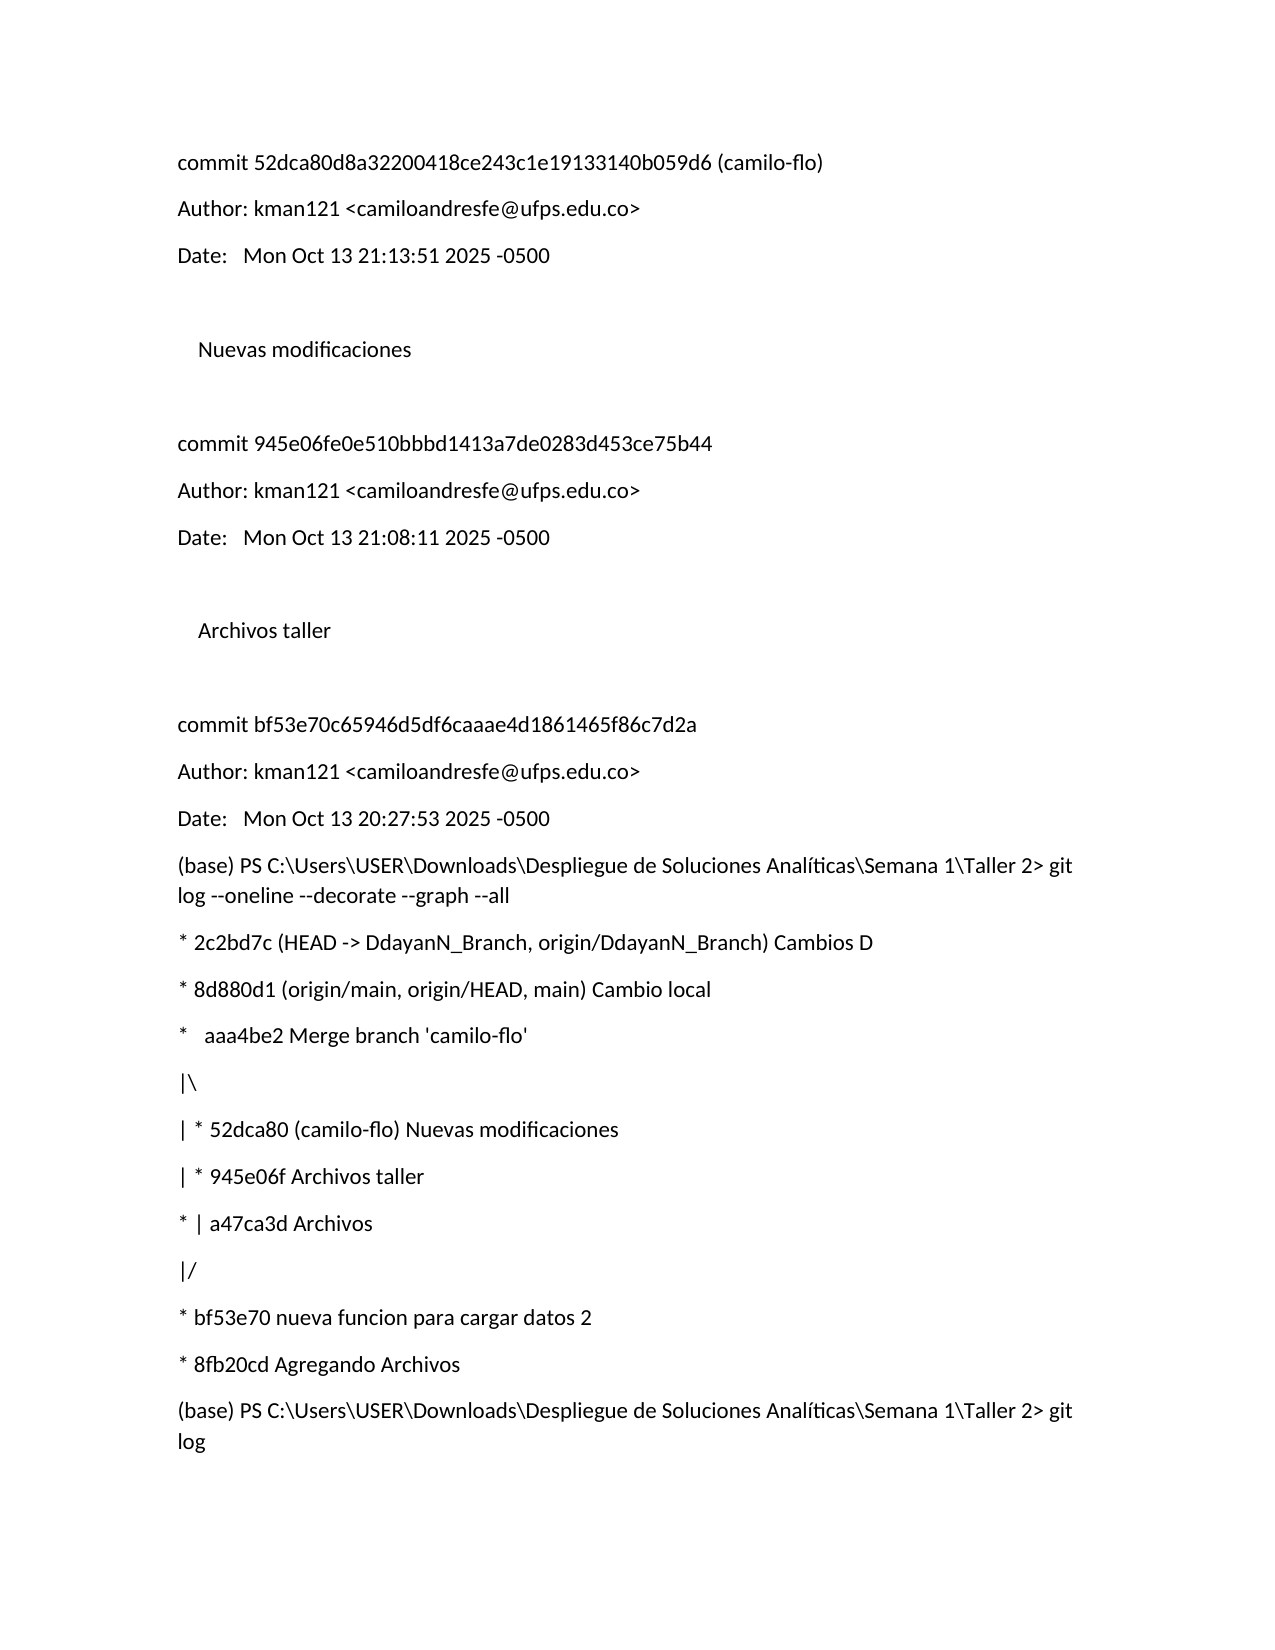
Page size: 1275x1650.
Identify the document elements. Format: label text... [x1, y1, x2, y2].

text | * 945e06f Archivos taller [177, 1162, 1098, 1190]
text commit bf53e70c65946d5df6caaae4d1861465f86c7d2a [177, 710, 1098, 738]
text * 8fb20cd Agregando Archivos [177, 1350, 1098, 1378]
text Author: kman121 <camiloandresfe@ufps.edu.co> [177, 476, 1098, 504]
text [177, 194, 1098, 222]
text (base) PS C:\Users\USER\Downloads\Despliegue de Soluciones Analíticas\Semana 1\Taller 2> git log --oneline --decorate --graph --all [177, 851, 1098, 909]
text Nuevas modificaciones [177, 335, 1098, 363]
text commit 945e06fe0e510bbbd1413a7de0283d453ce75b44 [177, 429, 1098, 457]
text * aaa4be2 Merge branch 'camilo-flo' [177, 1022, 1098, 1049]
text * bf53e70 nueva funcion para cargar datos 2 [177, 1303, 1098, 1331]
text Date: Mon Oct 13 21:08:11 2025 -0500 [177, 523, 1098, 551]
text | * 52dca80 (camilo-flo) Nuevas modificaciones [177, 1115, 1098, 1143]
text Date: Mon Oct 13 21:13:51 2025 -0500 [177, 241, 1098, 269]
text |/ [177, 1256, 1098, 1284]
text * 8d880d1 (origin/main, origin/HEAD, main) Cambio local [177, 975, 1098, 1003]
text commit 52dca80d8a32200418ce243c1e19133140b059d6 (camilo-flo) [177, 148, 1098, 176]
text * 2c2bd7c (HEAD -> DdayanN_Branch, origin/DdayanN_Branch) Cambios D [177, 928, 1098, 956]
text * | a47ca3d Archivos [177, 1209, 1098, 1237]
text (base) PS C:\Users\USER\Downloads\Despliegue de Soluciones Analíticas\Semana 1\Taller 2> git log [177, 1397, 1098, 1455]
text Archivos taller [177, 616, 1098, 644]
text Date: Mon Oct 13 20:27:53 2025 -0500 [177, 804, 1098, 832]
text |\ [177, 1068, 1098, 1096]
text Author: kman121 <camiloandresfe@ufps.edu.co> [177, 757, 1098, 785]
